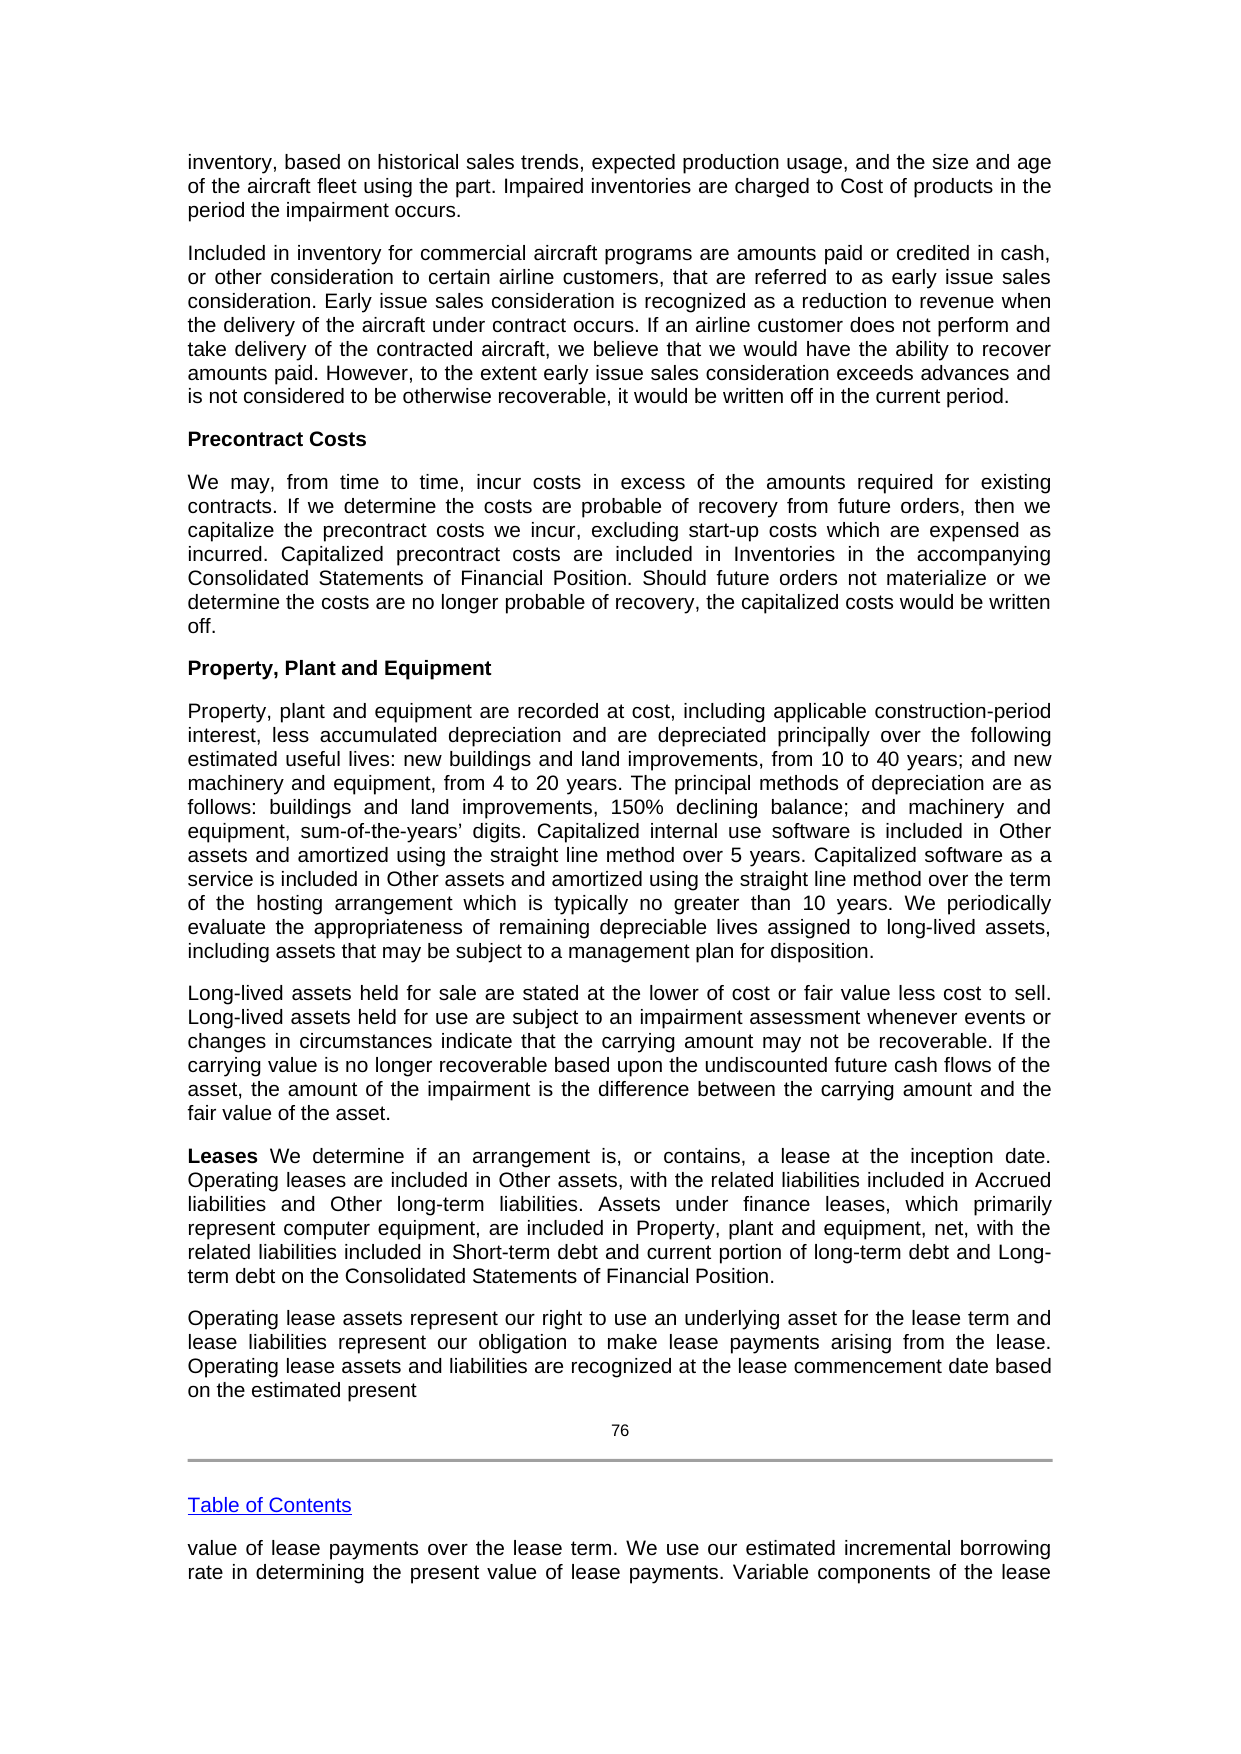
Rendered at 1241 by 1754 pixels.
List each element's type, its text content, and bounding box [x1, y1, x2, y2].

text Property, Plant and Equipment [187, 656, 1053, 680]
text 76 [187, 1421, 1053, 1440]
text Property, plant and equipment are recorded at cost, including applicable construction-period interest, less accumulated depreciation and are depreciated principally over the following estimated useful lives: new buildings and land improvements, from 10 to 40 years; and new machinery and equipment, from 4 to 20 years. The principal methods of depreciation are as follows: buildings and land improvements, 150% declining balance; and machinery and equipment, sum-of-the-years’ digits. Capitalized internal use software is included in Other assets and amortized using the straight line method over 5 years. Capitalized software as a service is included in Other assets and amortized using the straight line method over the term of the hosting arrangement which is typically no greater than 10 years. We periodically evaluate the appropriateness of remaining depreciable lives assigned to long-lived assets, including assets that may be subject to a management plan for disposition. [187, 699, 1053, 962]
text Operating lease assets represent our right to use an underlying asset for the lease term and lease liabilities represent our obligation to make lease payments arising from the lease. Operating lease assets and liabilities are recognized at the lease commencement date based on the estimated present [187, 1306, 1053, 1402]
text Long-lived assets held for sale are stated at the lower of cost or fair value less cost to sell. Long-lived assets held for use are subject to an impairment assessment whenever events or changes in circumstances indicate that the carrying amount may not be recoverable. If the carrying value is no longer recoverable based upon the undiscounted future cash flows of the asset, the amount of the impairment is the difference between the carrying amount and the fair value of the asset. [187, 981, 1053, 1125]
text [187, 1536, 1053, 1583]
text Precontract Costs [187, 427, 1053, 451]
text Table of Contents [187, 1493, 1053, 1517]
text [187, 150, 1053, 222]
text Included in inventory for commercial aircraft programs are amounts paid or credited in cash, or other consideration to certain airline customers, that are referred to as early issue sales consideration. Early issue sales consideration is recognized as a reduction to revenue when the delivery of the aircraft under contract occurs. If an airline customer does not perform and take delivery of the contracted aircraft, we believe that we would have the ability to recover amounts paid. However, to the extent early issue sales consideration exceeds advances and is not considered to be otherwise recoverable, it would be written off in the current period. [187, 241, 1053, 408]
text We may, from time to time, incur costs in excess of the amounts required for existing contracts. If we determine the costs are probable of recovery from future orders, then we capitalize the precontract costs we incur, excluding start-up costs which are expensed as incurred. Capitalized precontract costs are included in Inventories in the accompanying Consolidated Statements of Financial Position. Should future orders not materialize or we determine the costs are no longer probable of recovery, the capitalized costs would be written off. [187, 470, 1053, 637]
text Leases We determine if an arrangement is, or contains, a lease at the inception date. Operating leases are included in Other assets, with the related liabilities included in Accrued liabilities and Other long-term liabilities. Assets under finance leases, which primarily represent computer equipment, are included in Property, plant and equipment, net, with the related liabilities included in Short-term debt and current portion of long-term debt and Long-term debt on the Consolidated Statements of Financial Position. [187, 1144, 1053, 1287]
